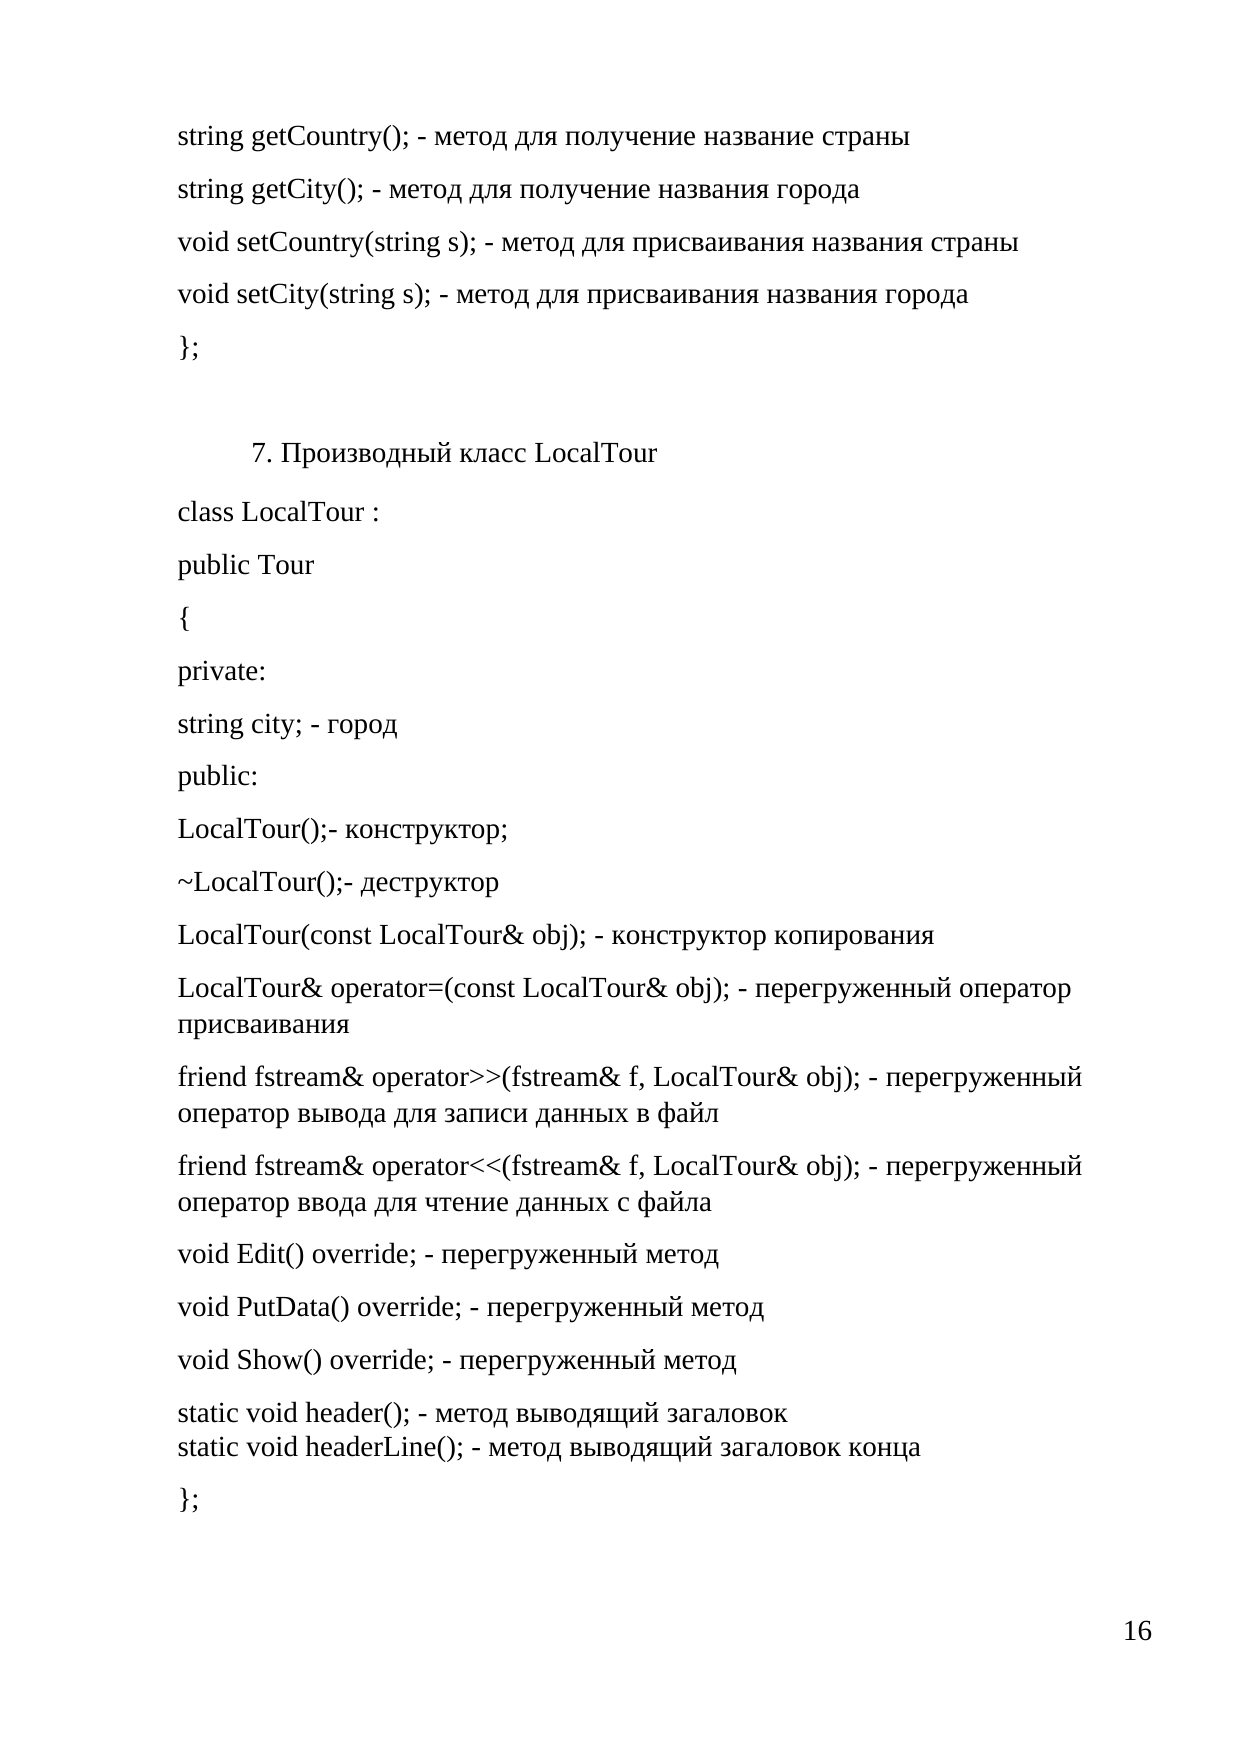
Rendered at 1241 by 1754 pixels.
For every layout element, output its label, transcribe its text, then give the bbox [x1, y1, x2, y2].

text public: [177, 758, 1152, 792]
text LocalTour();- конструктор; [177, 811, 1152, 845]
text string getCity(); - метод для получение названия города [177, 171, 1152, 204]
text string getCountry(); - метод для получение название страны [177, 118, 1152, 152]
text LocalTour(const LocalTour& obj); - конструктор копирования [177, 917, 1152, 951]
text }; [177, 329, 1152, 363]
text { [177, 600, 1152, 634]
text void setCountry(string s); - метод для присваивания названия страны [177, 224, 1152, 257]
list Производный класс LocalTour [251, 435, 1152, 469]
text class LocalTour : [177, 494, 1152, 528]
text private: [177, 653, 1152, 686]
text static void headerLine(); - метод выводящий загаловок конца [177, 1429, 1152, 1462]
text void Edit() override; - перегруженный метод [177, 1237, 1152, 1270]
text static void header(); - метод выводящий загаловок [177, 1395, 1152, 1429]
text friend fstream& operator<<(fstream& f, LocalTour& obj); - перегруженный оператор ввода для чтение данных с файла [177, 1148, 1152, 1217]
text void PutData() override; - перегруженный метод [177, 1289, 1152, 1323]
text }; [177, 1481, 1152, 1515]
text LocalTour& operator=(const LocalTour& obj); - перегруженный оператор присваивания [177, 970, 1152, 1039]
text string city; - город [177, 706, 1152, 739]
text public Tour [177, 547, 1152, 581]
text void setCity(string s); - метод для присваивания названия города [177, 277, 1152, 310]
text friend fstream& operator>>(fstream& f, LocalTour& obj); - перегруженный оператор вывода для записи данных в файл [177, 1059, 1152, 1128]
text void Show() override; - перегруженный метод [177, 1342, 1152, 1376]
text ~LocalTour();- деструктор [177, 864, 1152, 898]
